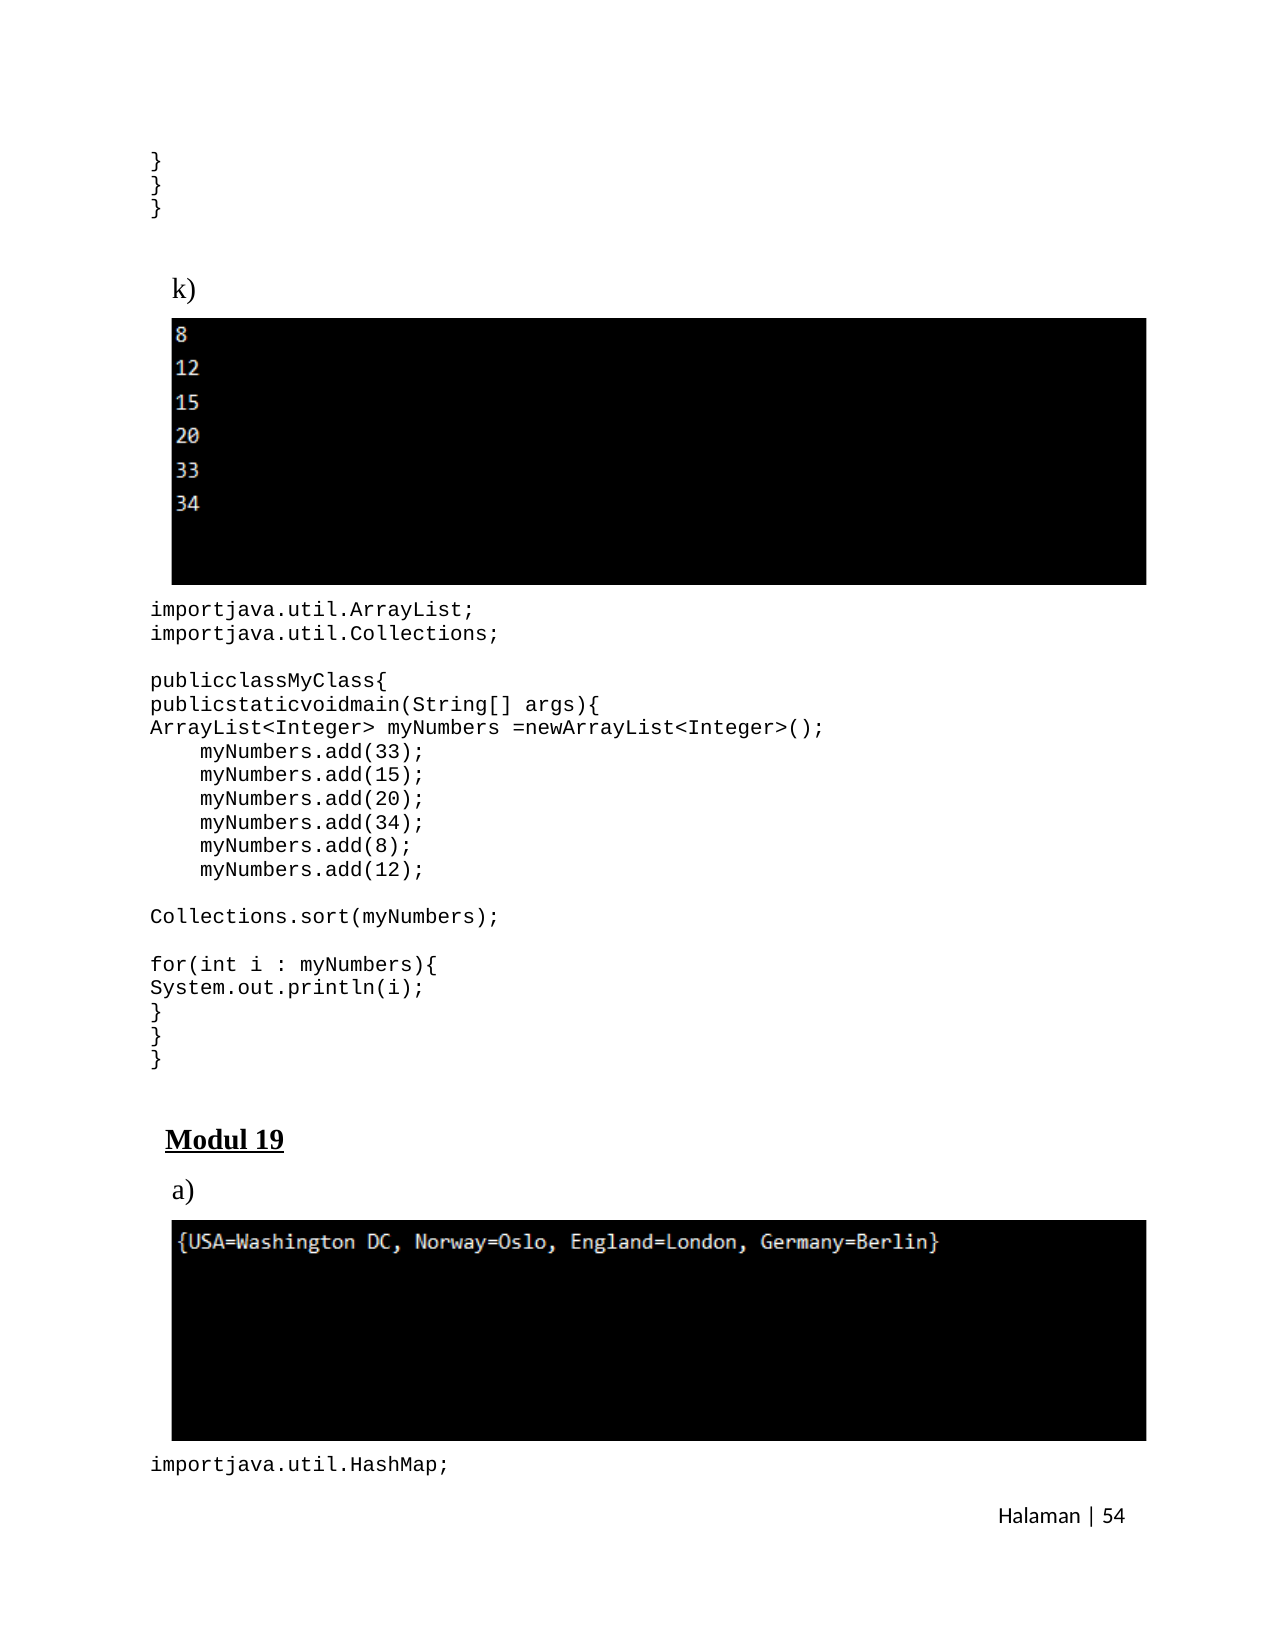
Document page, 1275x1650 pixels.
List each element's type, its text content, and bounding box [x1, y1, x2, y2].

text } [150, 197, 1125, 221]
text publicstaticvoidmain(String[] args){ [150, 693, 1125, 717]
text ArrayList<Integer> myNumbers =newArrayList<Integer>(); [150, 717, 1125, 741]
text } [150, 1001, 1125, 1024]
text importjava.util.HashMap; [150, 1454, 1125, 1478]
text publicclassMyClass{ [150, 670, 1125, 693]
text myNumbers.add(34); [150, 812, 1125, 835]
text importjava.util.ArrayList; [150, 599, 1125, 623]
text myNumbers.add(20); [150, 788, 1125, 812]
text myNumbers.add(15); [150, 764, 1125, 788]
text } [150, 1048, 1125, 1072]
picture [171, 1220, 1147, 1441]
text } [150, 1024, 1125, 1048]
text System.out.println(i); [150, 977, 1125, 1001]
text for(int i : myNumbers){ [150, 954, 1125, 977]
text } [150, 174, 1125, 197]
picture [171, 318, 1147, 585]
text myNumbers.add(33); [150, 741, 1125, 764]
text Modul 19 [165, 1122, 1125, 1156]
text myNumbers.add(8); [150, 835, 1125, 859]
text importjava.util.Collections; [150, 623, 1125, 646]
text Collections.sort(myNumbers); [150, 906, 1125, 930]
text } [150, 150, 1125, 174]
text myNumbers.add(12); [150, 859, 1125, 883]
